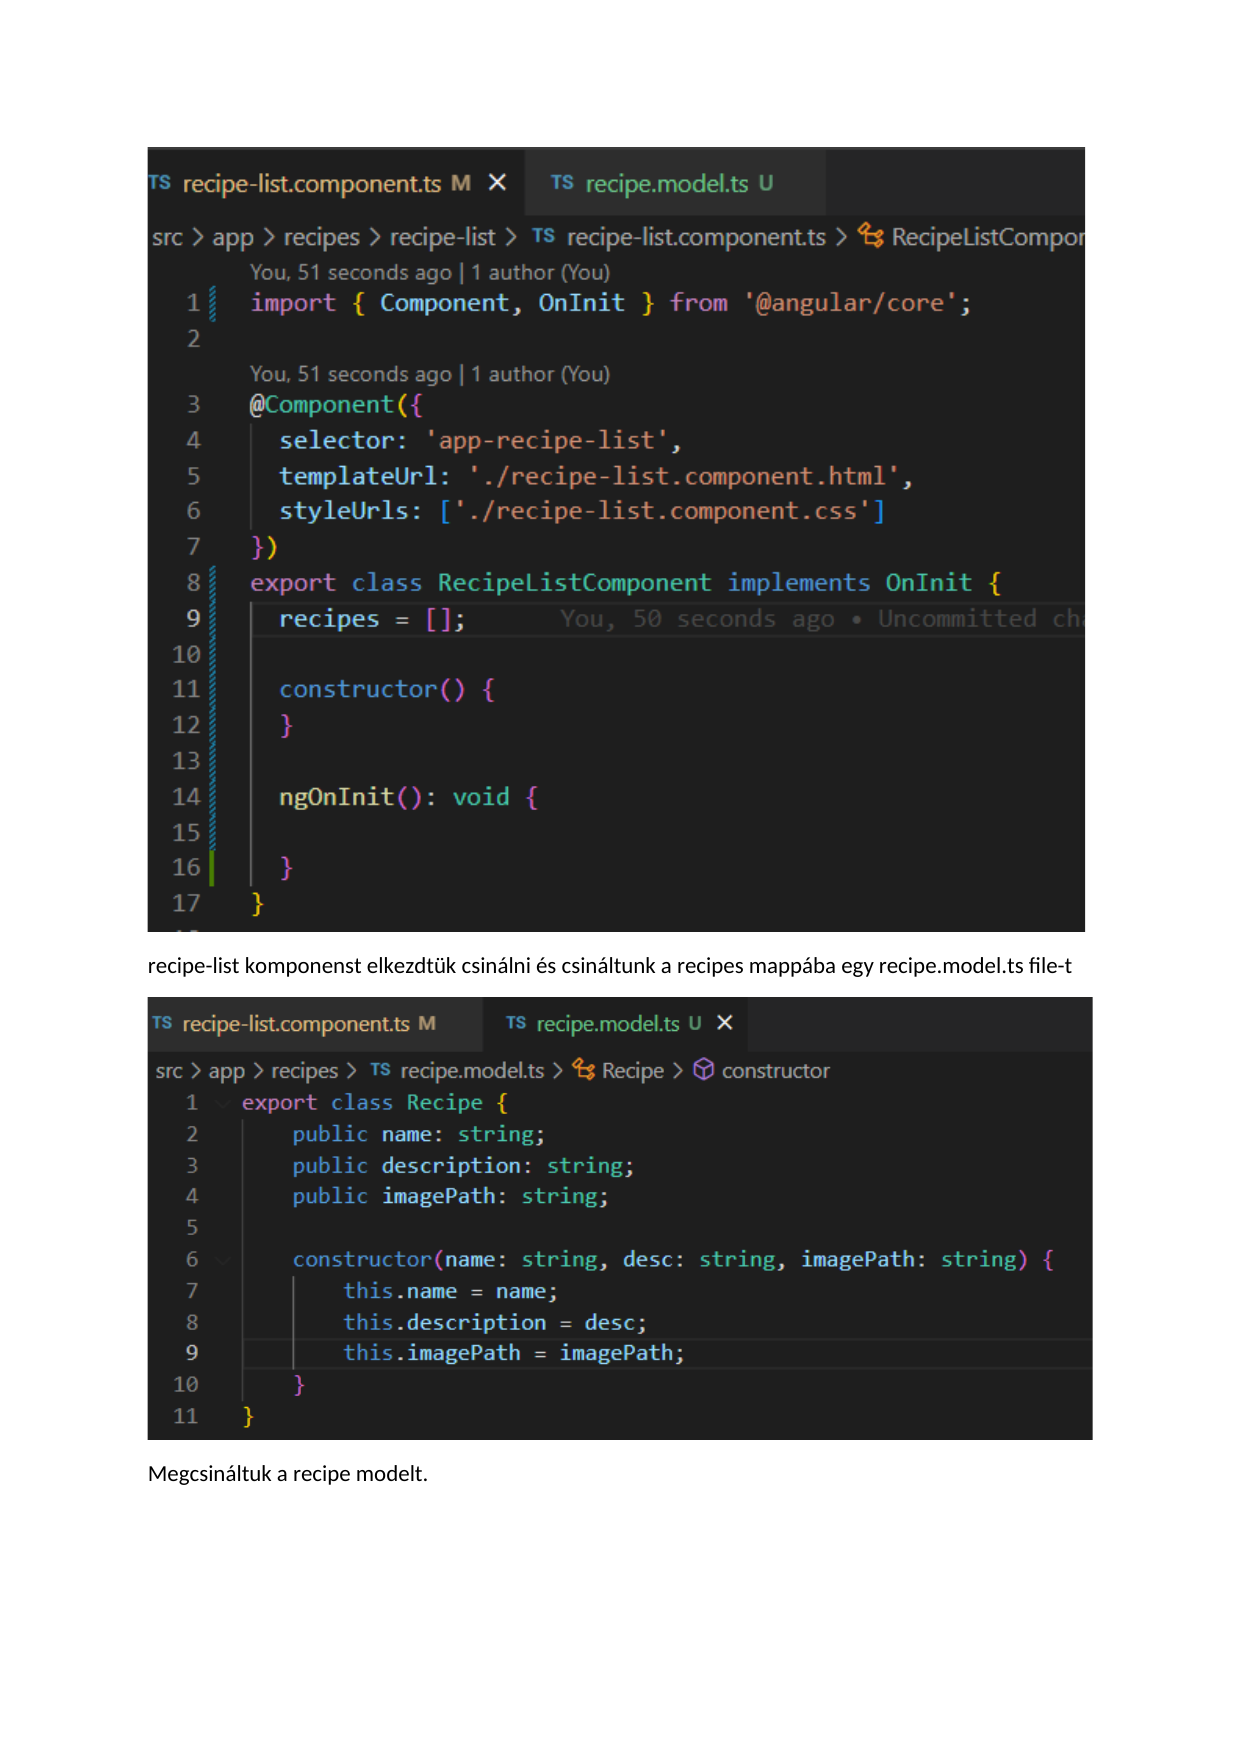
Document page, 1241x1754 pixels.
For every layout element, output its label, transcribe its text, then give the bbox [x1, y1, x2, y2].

picture [147, 147, 1086, 932]
text Megcsináltuk a recipe modelt. [148, 1459, 1093, 1487]
text recipe-list komponenst elkezdtük csinálni és csináltunk a recipes mappába egy recipe.model.ts file-t [148, 951, 1093, 979]
picture [147, 997, 1093, 1440]
